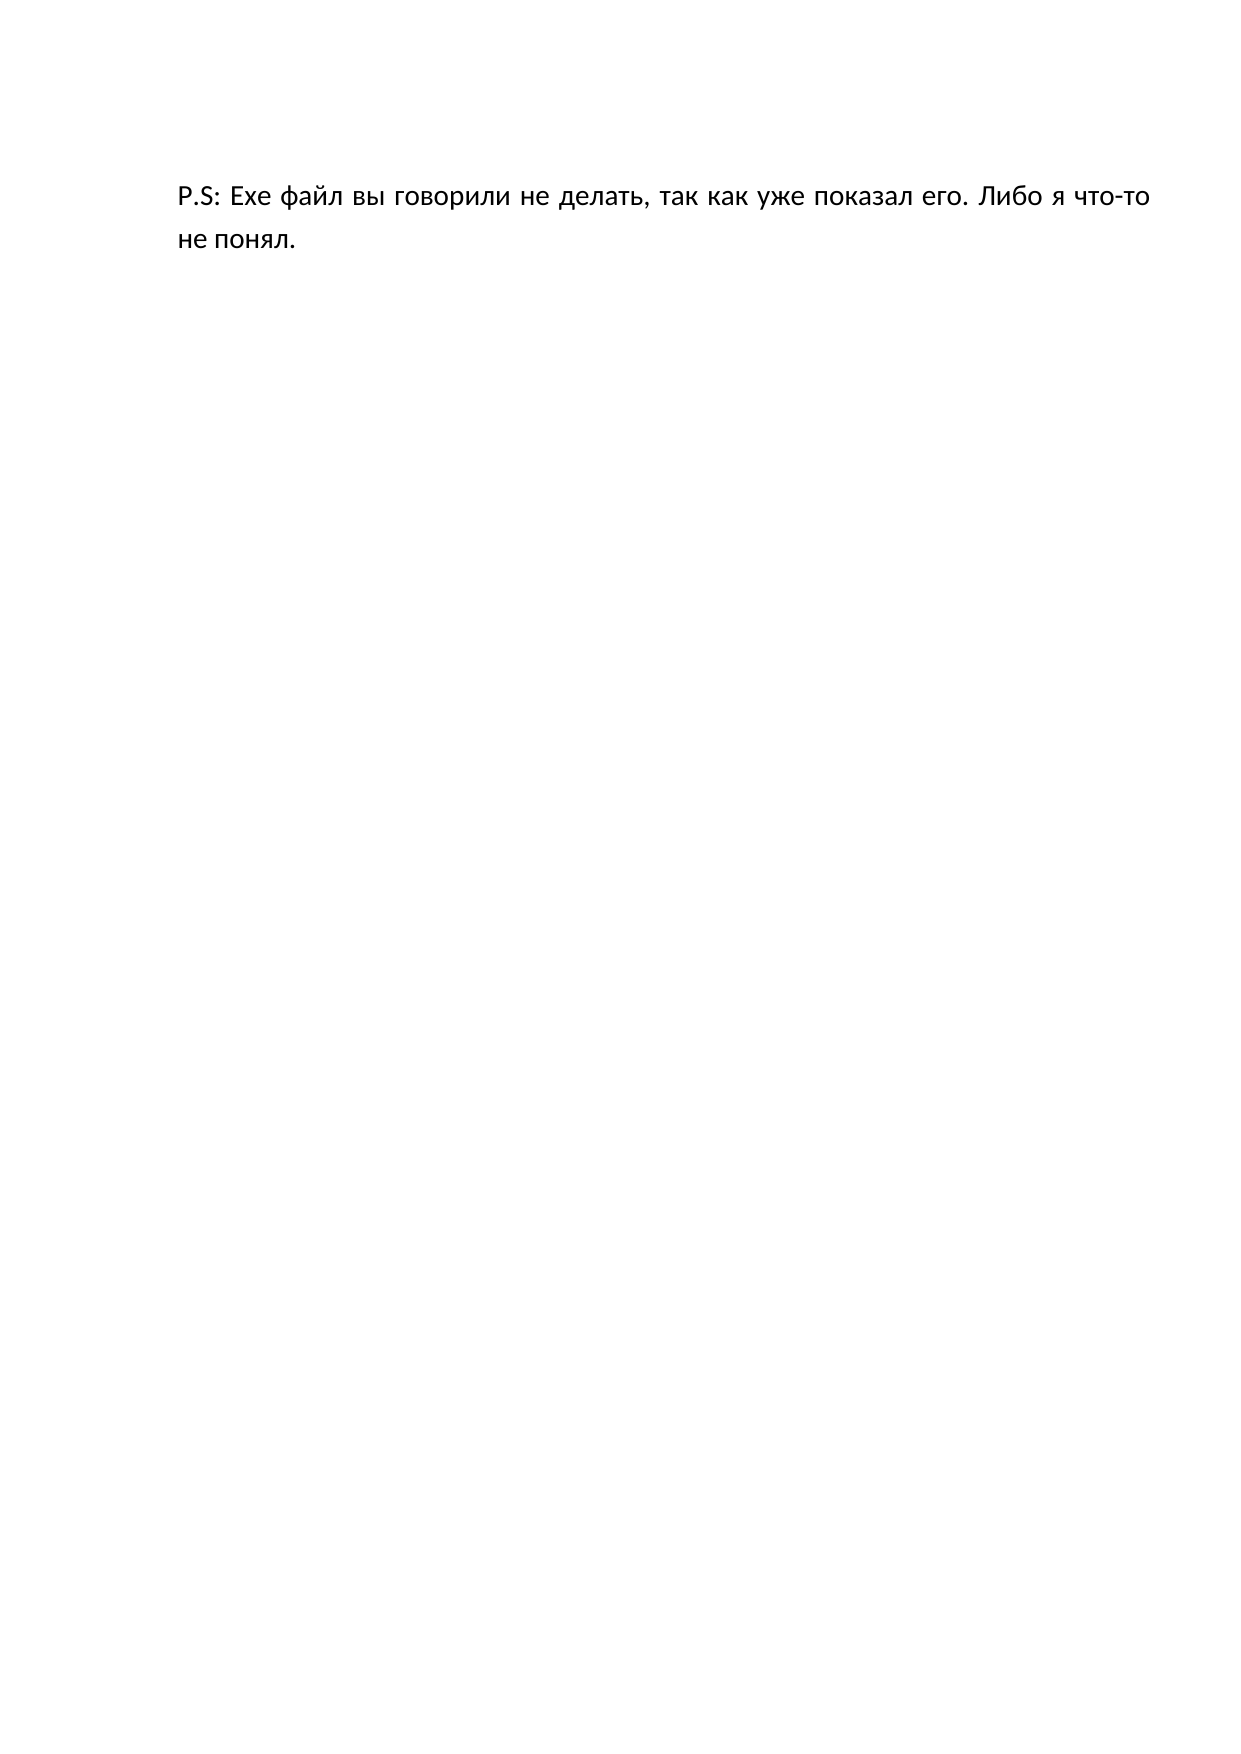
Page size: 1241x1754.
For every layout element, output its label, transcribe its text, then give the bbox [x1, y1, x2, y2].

text P.S: Exe файл вы говорили не делать, так как уже показал его. Либо я что-то не понял. [177, 177, 1152, 256]
